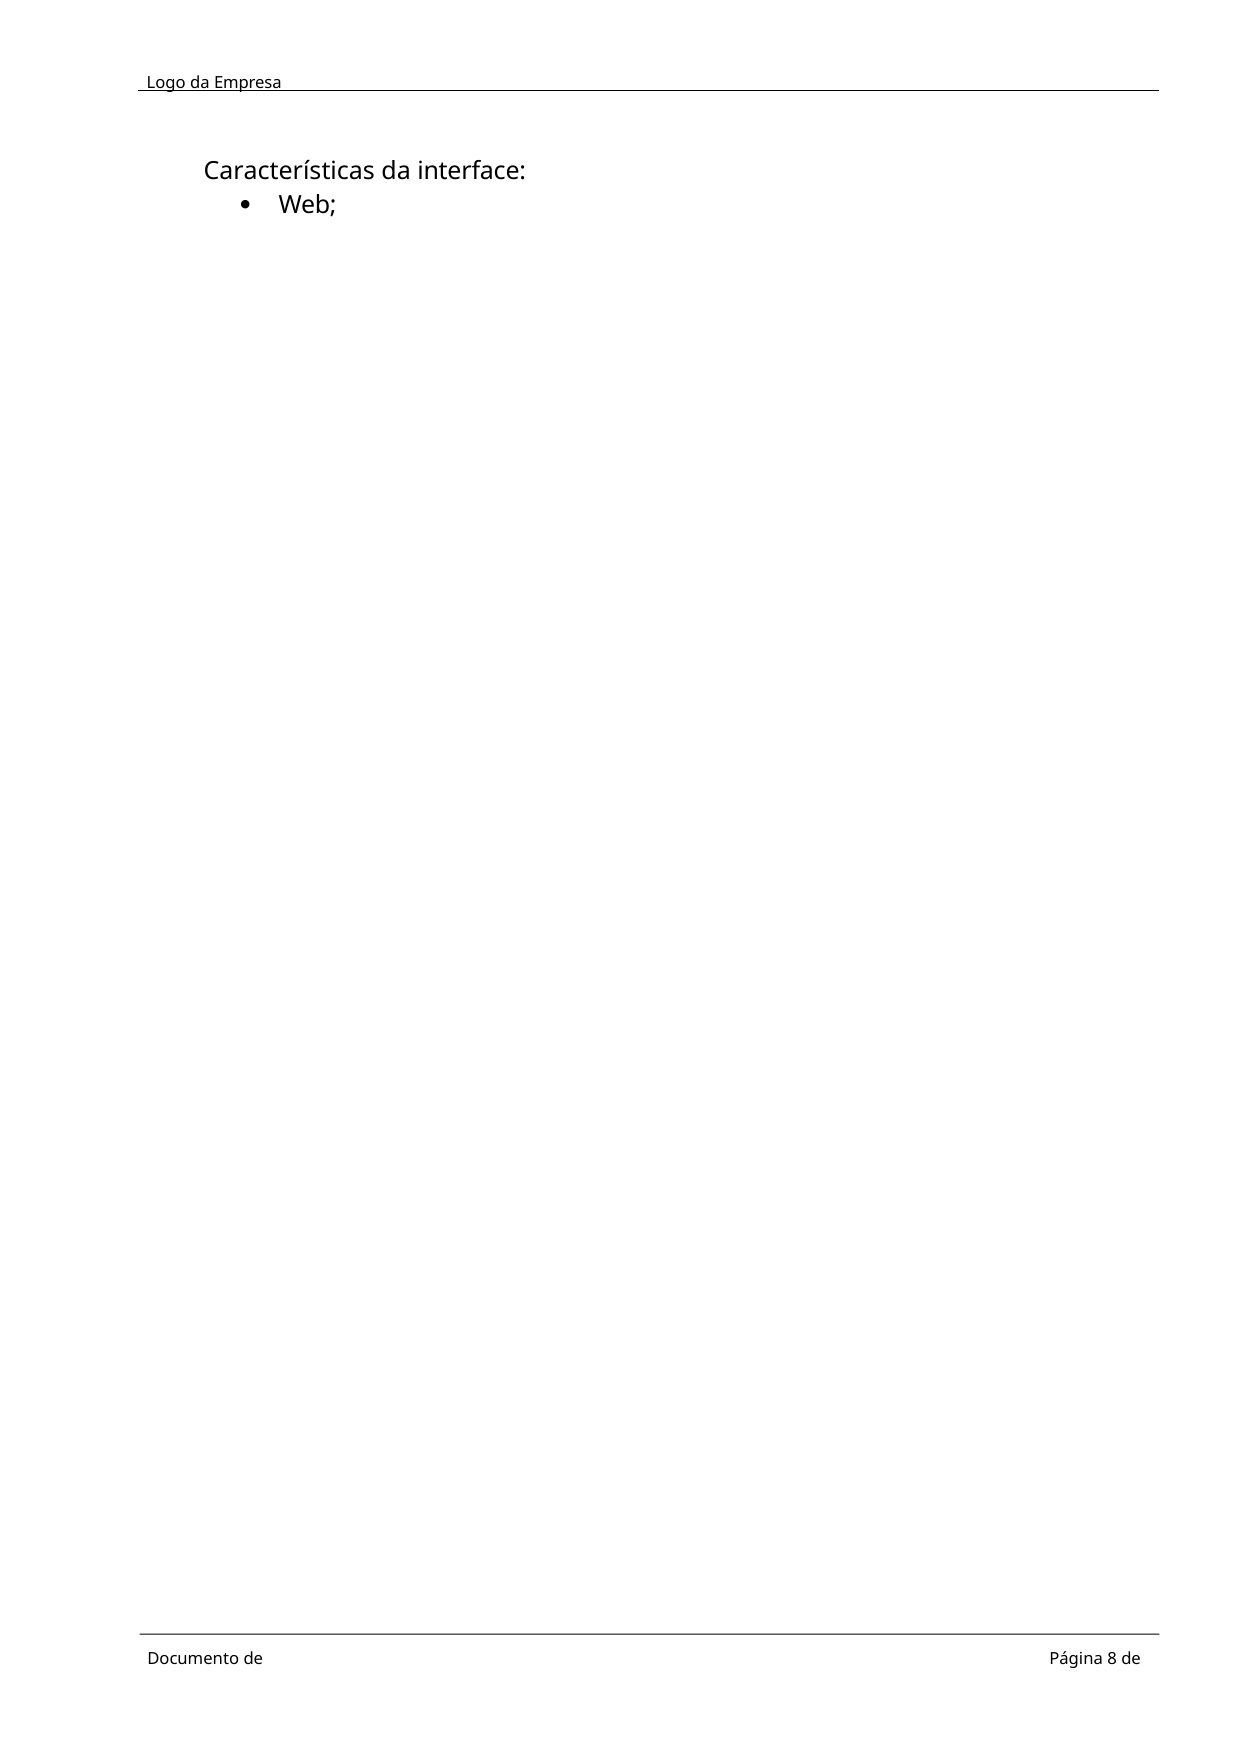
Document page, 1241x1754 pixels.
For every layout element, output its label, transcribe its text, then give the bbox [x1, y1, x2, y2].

text Características da interface: [203, 153, 1166, 187]
list Web; [241, 187, 1166, 221]
